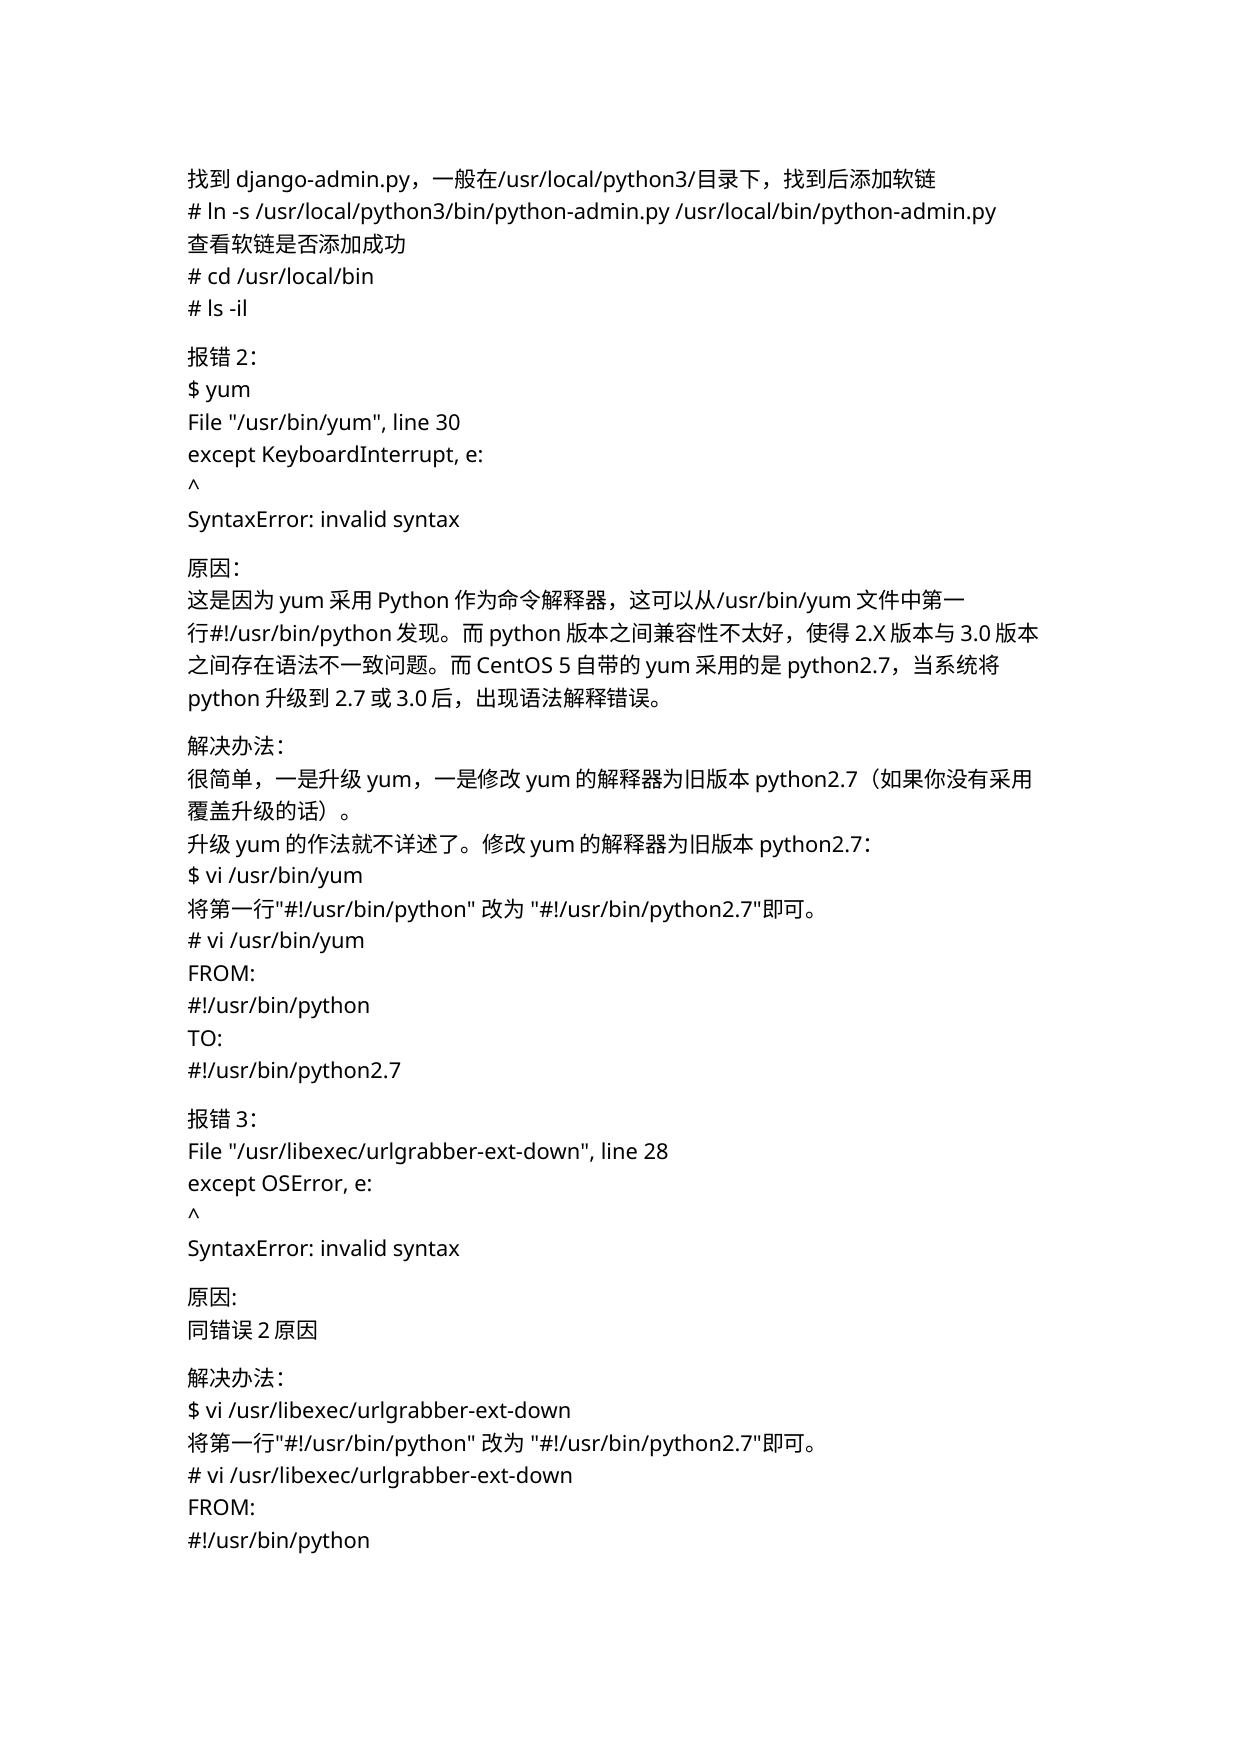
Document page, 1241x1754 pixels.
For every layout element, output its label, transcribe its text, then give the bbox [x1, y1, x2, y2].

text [187, 1361, 1053, 1556]
text 原因： 这是因为yum采用Python作为命令解释器，这可以从/usr/bin/yum文件中第一行#!/usr/bin/python发现。而python版本之间兼容性不太好，使得2.X版本与3.0版本之间存在语法不一致问题。而CentOS 5自带的yum采用的是python2.7，当系统将python升级到2.7或3.0后，出现语法解释错误。 [187, 551, 1053, 713]
text 原因: 同错误2原因 [187, 1280, 1053, 1345]
text 报错2： $ yum File "/usr/bin/yum", line 30 except KeyboardInterrupt, e: ^ SyntaxError: invalid syntax [187, 340, 1053, 535]
text 报错3： File "/usr/libexec/urlgrabber-ext-down", line 28 except OSError, e: ^ SyntaxError: invalid syntax [187, 1102, 1053, 1264]
text 解决办法： 很简单，一是升级yum，一是修改yum的解释器为旧版本python2.7（如果你没有采用覆盖升级的话）。 升级yum的作法就不详述了。修改yum的解释器为旧版本python2.7： $ vi /usr/bin/yum 将第一行"#!/usr/bin/python" 改为 "#!/usr/bin/python2.7"即可。 # vi /usr/bin/yum FROM: #!/usr/bin/python TO: #!/usr/bin/python2.7 [187, 729, 1053, 1086]
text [187, 162, 1053, 324]
